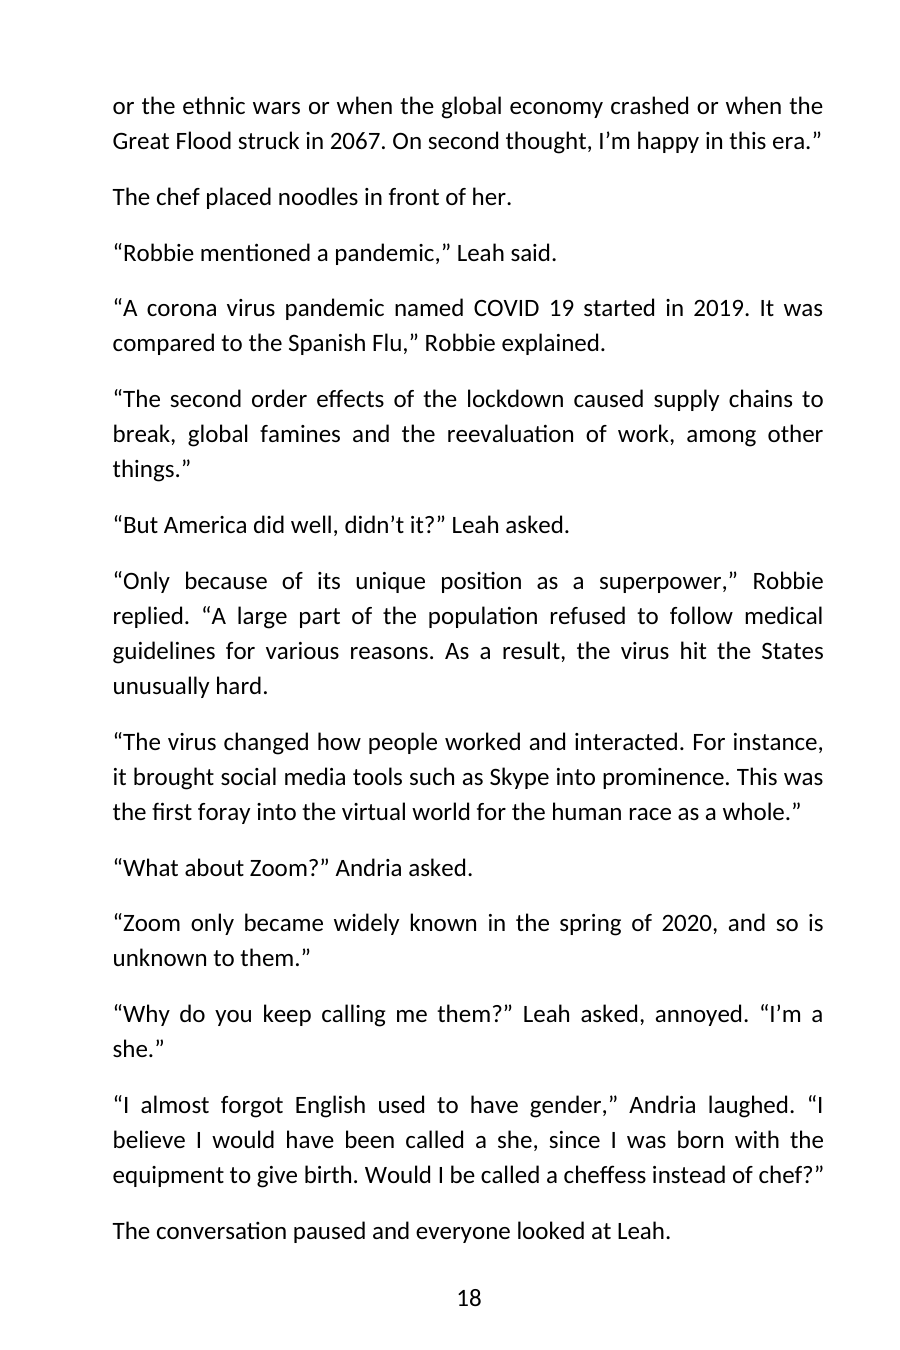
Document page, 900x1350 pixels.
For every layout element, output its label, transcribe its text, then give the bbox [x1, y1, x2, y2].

text “Why do you keep calling me them?” Leah asked, annoyed. “I’m a she.” [112, 998, 825, 1064]
text “Zoom only became widely known in the spring of 2020, and so is unknown to them.” [112, 907, 825, 973]
text “A corona virus pandemic named COVID 19 started in 2019. It was compared to the Spanish Flu,” Robbie explained. [112, 292, 825, 358]
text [112, 90, 825, 156]
text “Only because of its unique position as a superpower,” Robbie replied. “A large part of the population refused to follow medical guidelines for various reasons. As a result, the virus hit the States unusually hard. [112, 565, 825, 701]
text “The second order effects of the lockdown caused supply chains to break, global famines and the reevaluation of work, among other things.” [112, 383, 825, 484]
text “I almost forgot English used to have gender,” Andria laughed. “I believe I would have been called a she, since I was born with the equipment to give birth. Would I be called a cheffess instead of chef?” [112, 1089, 825, 1190]
text “Robbie mentioned a pandemic,” Leah said. [112, 237, 825, 267]
text “But America did well, didn’t it?” Leah asked. [112, 509, 825, 540]
text “The virus changed how people worked and interacted. For instance, it brought social media tools such as Skype into prominence. This was the first foray into the virtual world for the human race as a whole.” [112, 726, 825, 826]
text “What about Zoom?” Andria asked. [112, 852, 825, 882]
text The conversation paused and everyone looked at Leah. [112, 1215, 825, 1246]
text The chef placed noodles in front of her. [112, 181, 825, 211]
